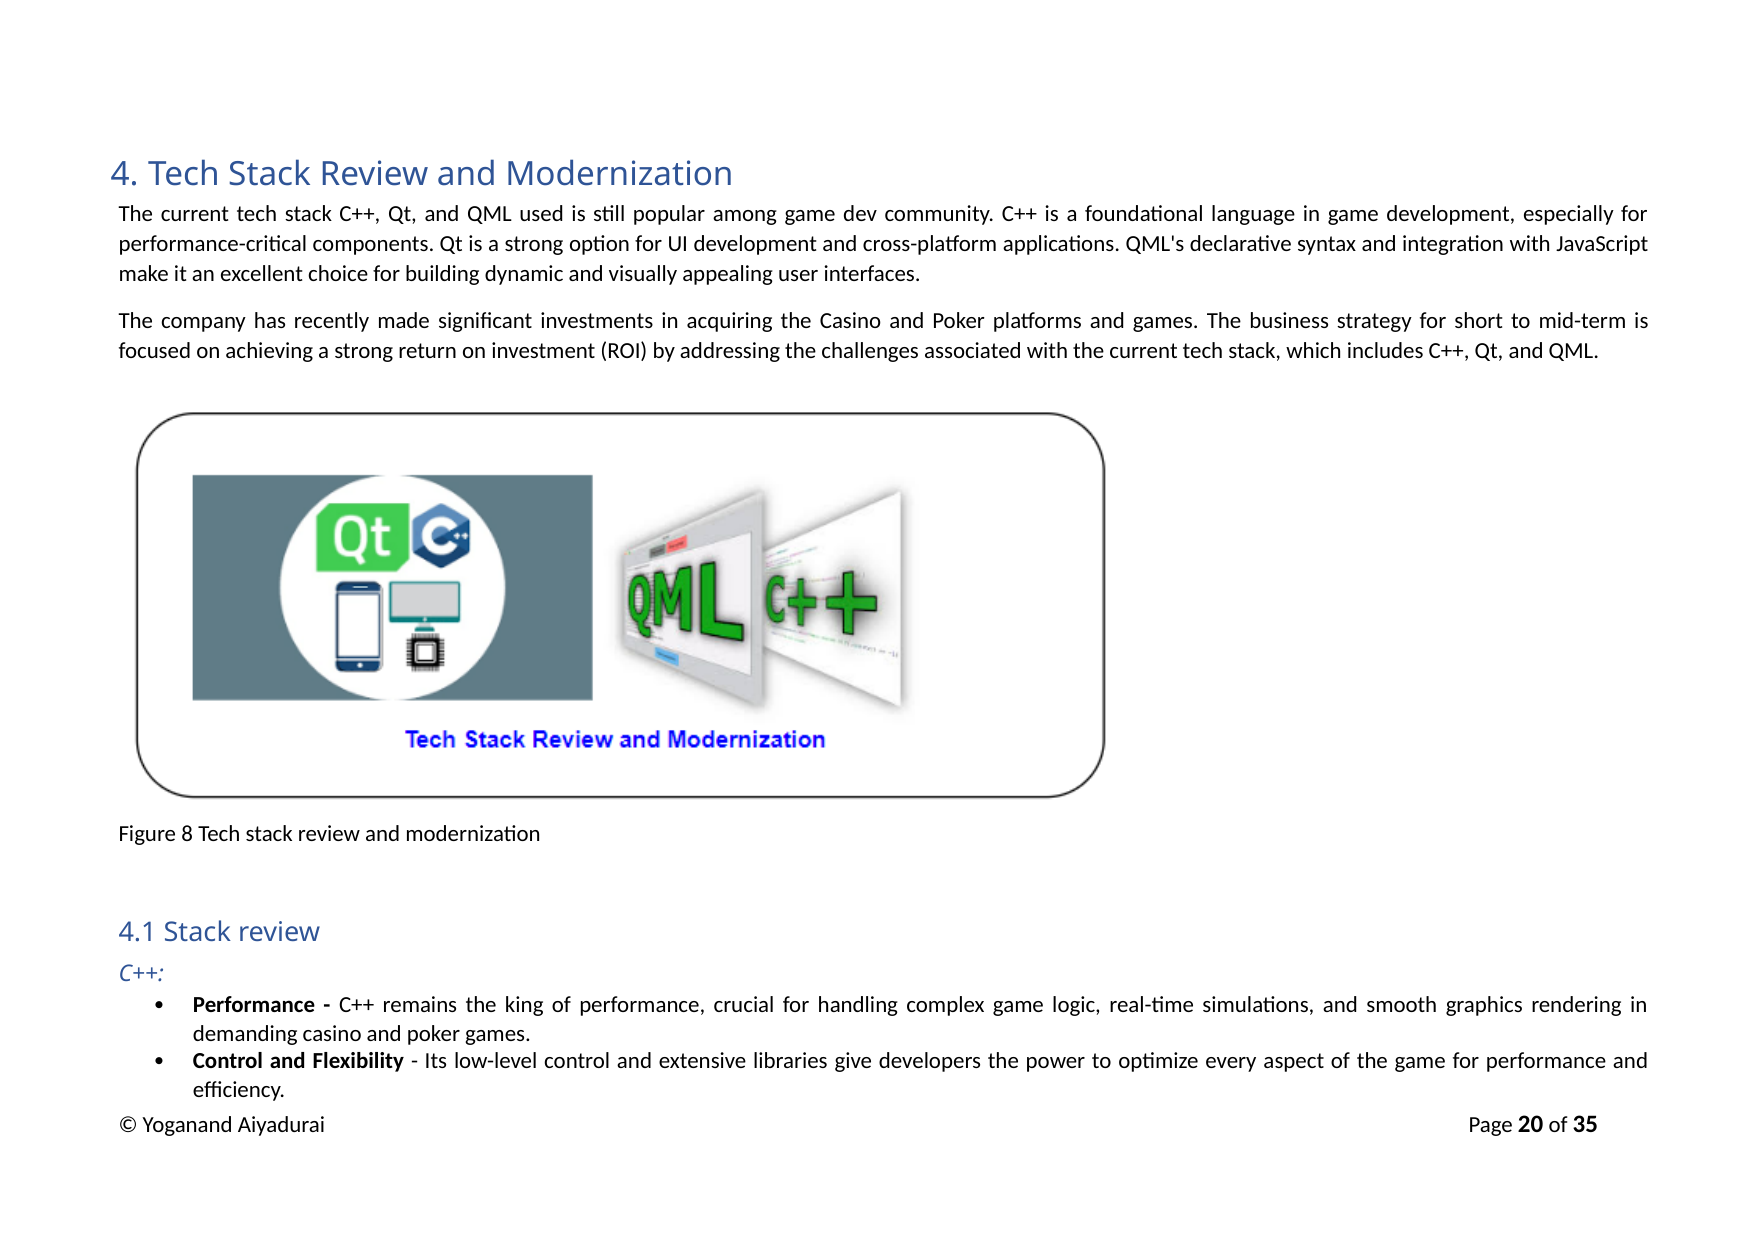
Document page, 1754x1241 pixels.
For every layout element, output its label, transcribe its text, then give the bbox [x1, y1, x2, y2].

subtitle C++: [118, 957, 1651, 988]
text The current tech stack C++, Qt, and QML used is still popular among game dev community. C++ is a foundational language in game development, especially for performance-critical components. Qt is a strong option for UI development and cross-platform applications. QML's declarative syntax and integration with JavaScript make it an excellent choice for building dynamic and visually appealing user interfaces. [118, 199, 1651, 287]
subtitle Tech Stack Review and Modernization [110, 150, 1651, 195]
list Performance - C++ remains the king of performance, crucial for handling complex game logic, real-time simulations, and smooth graphics rendering in demanding casino and poker games. [155, 991, 1651, 1047]
picture [118, 383, 1129, 801]
list Control and Flexibility - Its low-level control and extensive libraries give developers the power to optimize every aspect of the game for performance and efficiency. [155, 1047, 1651, 1103]
text The company has recently made significant investments in acquiring the Casino and Poker platforms and games. The business strategy for short to mid-term is focused on achieving a strong return on investment (ROI) by addressing the challenges associated with the current tech stack, which includes C++, Qt, and QML. [118, 306, 1651, 364]
subtitle 4.1 Stack review [118, 913, 1651, 950]
text Figure 8 Tech stack review and modernization [118, 819, 1651, 847]
